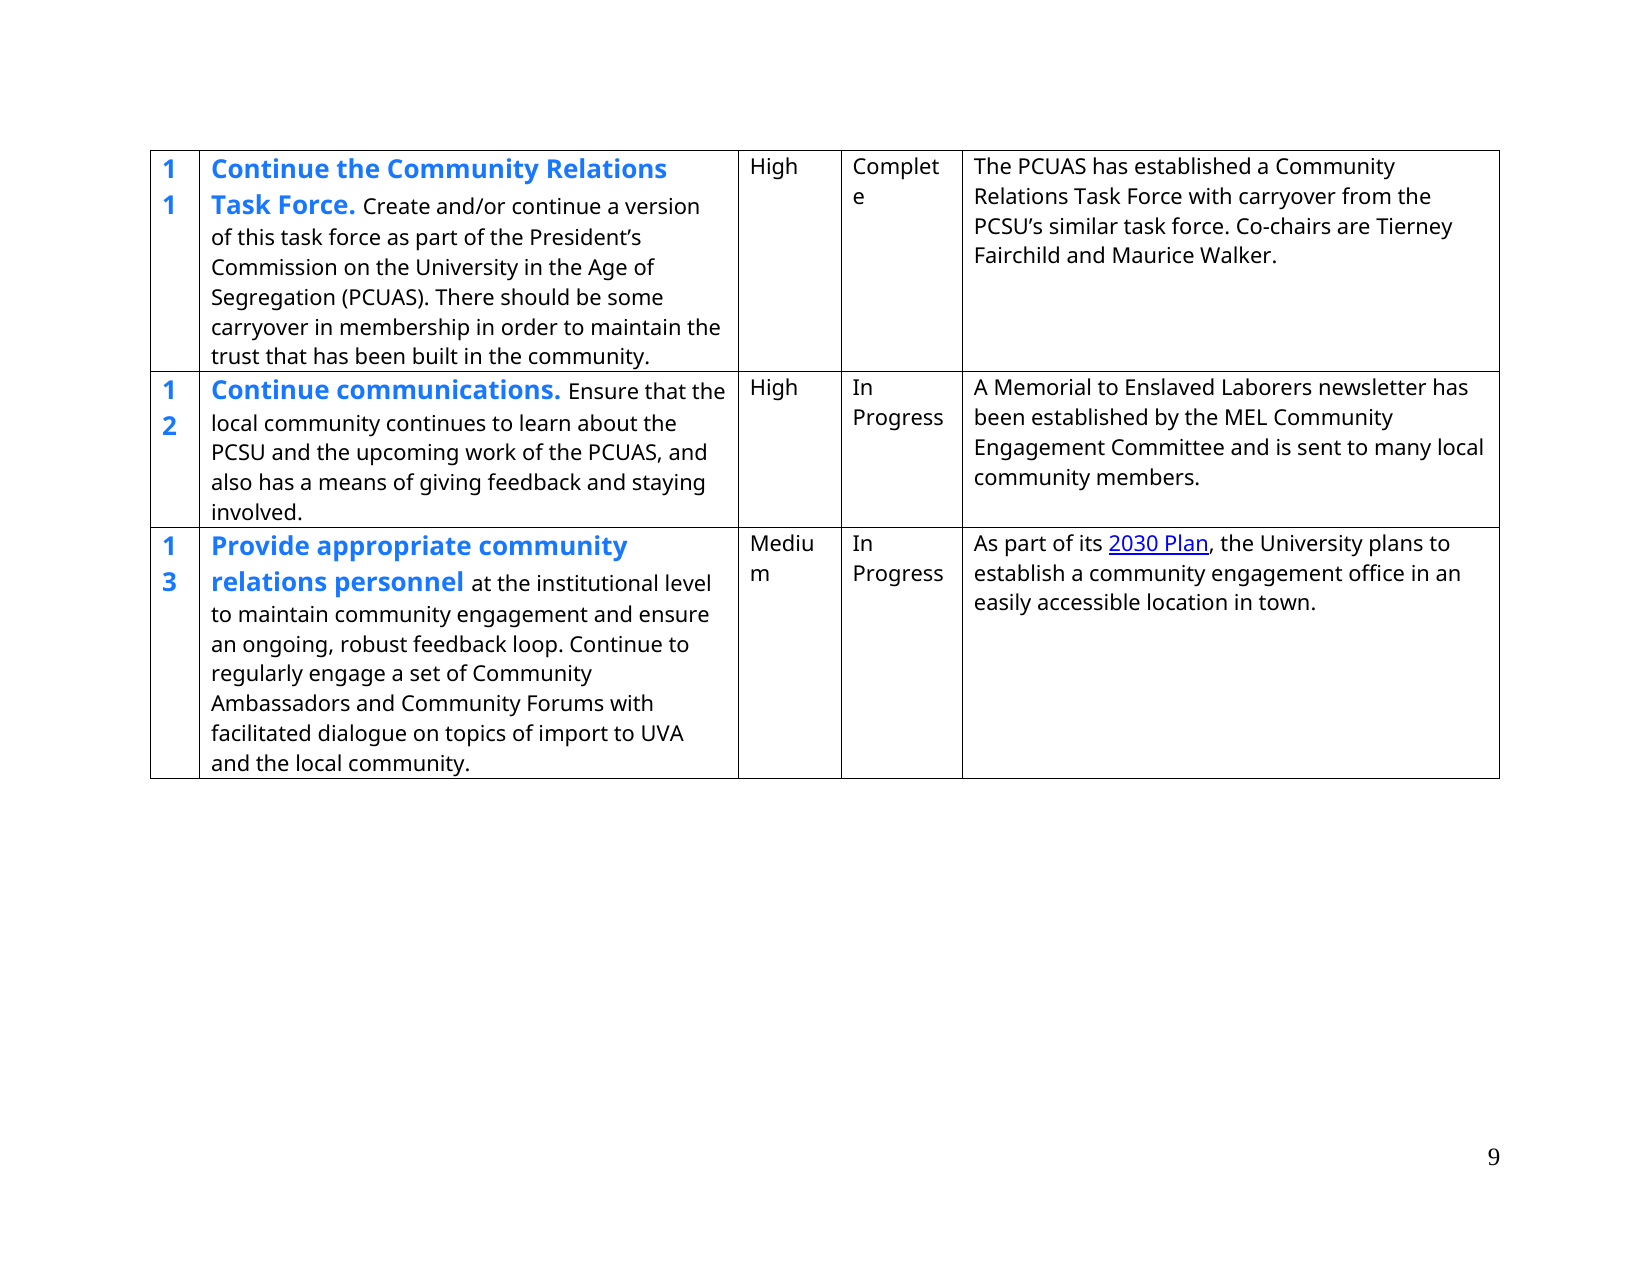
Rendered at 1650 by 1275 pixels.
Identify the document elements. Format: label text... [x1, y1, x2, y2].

table_cell Continue the Community Relations Task Force. Create and/or continue a version of this task force as part of the President’s Commission on the University in the Age of Segregation (PCUAS). There should be some carryover in membership in order to maintain the trust that has been built in the community. [200, 151, 738, 371]
table_cell Provide appropriate community relations personnel at the institutional level to maintain community engagement and ensure an ongoing, robust feedback loop. Continue to regularly engage a set of Community Ambassadors and Community Forums with facilitated dialogue on topics of import to UVA and the local community. [200, 528, 738, 778]
table_cell Complete [842, 151, 962, 371]
table_cell As part of its 2030 Plan, the University plans to establish a community engagement office in an easily accessible location in town. [963, 528, 1499, 778]
table_cell High [739, 151, 841, 371]
table_cell In Progress [842, 528, 962, 778]
table_cell Continue communications. Ensure that the local community continues to learn about the PCSU and the upcoming work of the PCUAS, and also has a means of giving feedback and staying involved. [200, 372, 738, 527]
table_cell 12 [151, 372, 199, 527]
table_cell The PCUAS has established a Community Relations Task Force with carryover from the PCSU’s similar task force. Co-chairs are Tierney Fairchild and Maurice Walker. [963, 151, 1499, 371]
table_cell 11 [151, 151, 199, 371]
table_cell 13 [151, 528, 199, 778]
table_cell Medium [739, 528, 841, 778]
table_cell In Progress [842, 372, 962, 527]
table_cell High [739, 372, 841, 527]
table_cell A Memorial to Enslaved Laborers newsletter has been established by the MEL Community Engagement Committee and is sent to many local community members. [963, 372, 1499, 527]
